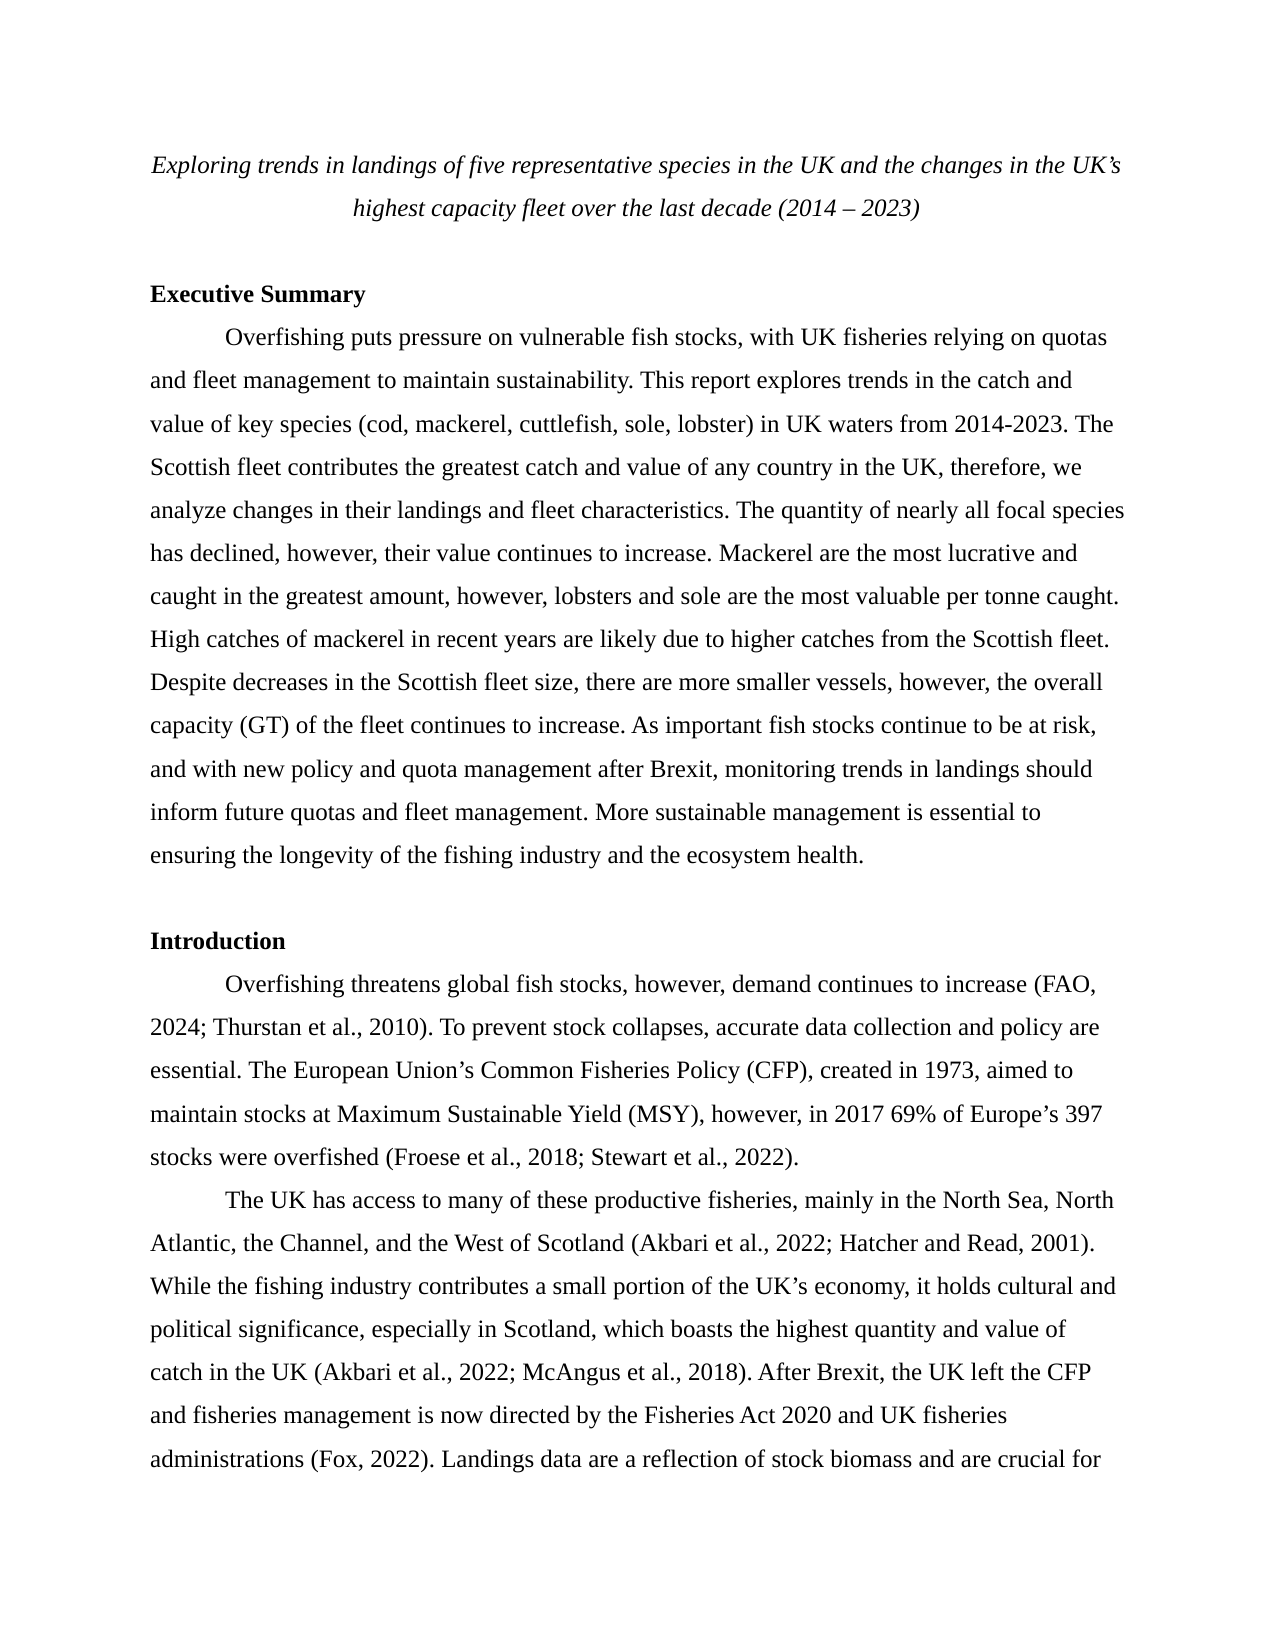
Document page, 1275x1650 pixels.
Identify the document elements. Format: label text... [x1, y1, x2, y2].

text Introduction [150, 926, 1125, 955]
text Overfishing puts pressure on vulnerable fish stocks, with UK fisheries relying on quotas and fleet management to maintain sustainability. This report explores trends in the catch and value of key species (cod, mackerel, cuttlefish, sole, lobster) in UK waters from 2014-2023. The Scottish fleet contributes the greatest catch and value of any country in the UK, therefore, we analyze changes in their landings and fleet characteristics. The quantity of nearly all focal species has declined, however, their value continues to increase. Mackerel are the most lucrative and caught in the greatest amount, however, lobsters and sole are the most valuable per tonne caught. High catches of mackerel in recent years are likely due to higher catches from the Scottish fleet. Despite decreases in the Scottish fleet size, there are more smaller vessels, however, the overall capacity (GT) of the fleet continues to increase. As important fish stocks continue to be at risk, and with new policy and quota management after Brexit, monitoring trends in landings should inform future quotas and fleet management. More sustainable management is essential to ensuring the longevity of the fishing industry and the ecosystem health. [150, 322, 1125, 869]
text Exploring trends in landings of five representative species in the UK and the changes in the UK’s highest capacity fleet over the last decade (2014 – 2023) [150, 150, 1125, 222]
text Overfishing threatens global fish stocks, however, demand continues to increase (FAO, 2024; Thurstan et al., 2010). To prevent stock collapses, accurate data collection and policy are essential. The European Union’s Common Fisheries Policy (CFP), created in 1973, aimed to maintain stocks at Maximum Sustainable Yield (MSY), however, in 2017 69% of Europe’s 397 stocks were overfished (Froese et al., 2018; Stewart et al., 2022). [150, 969, 1125, 1171]
text Executive Summary [150, 279, 1125, 308]
